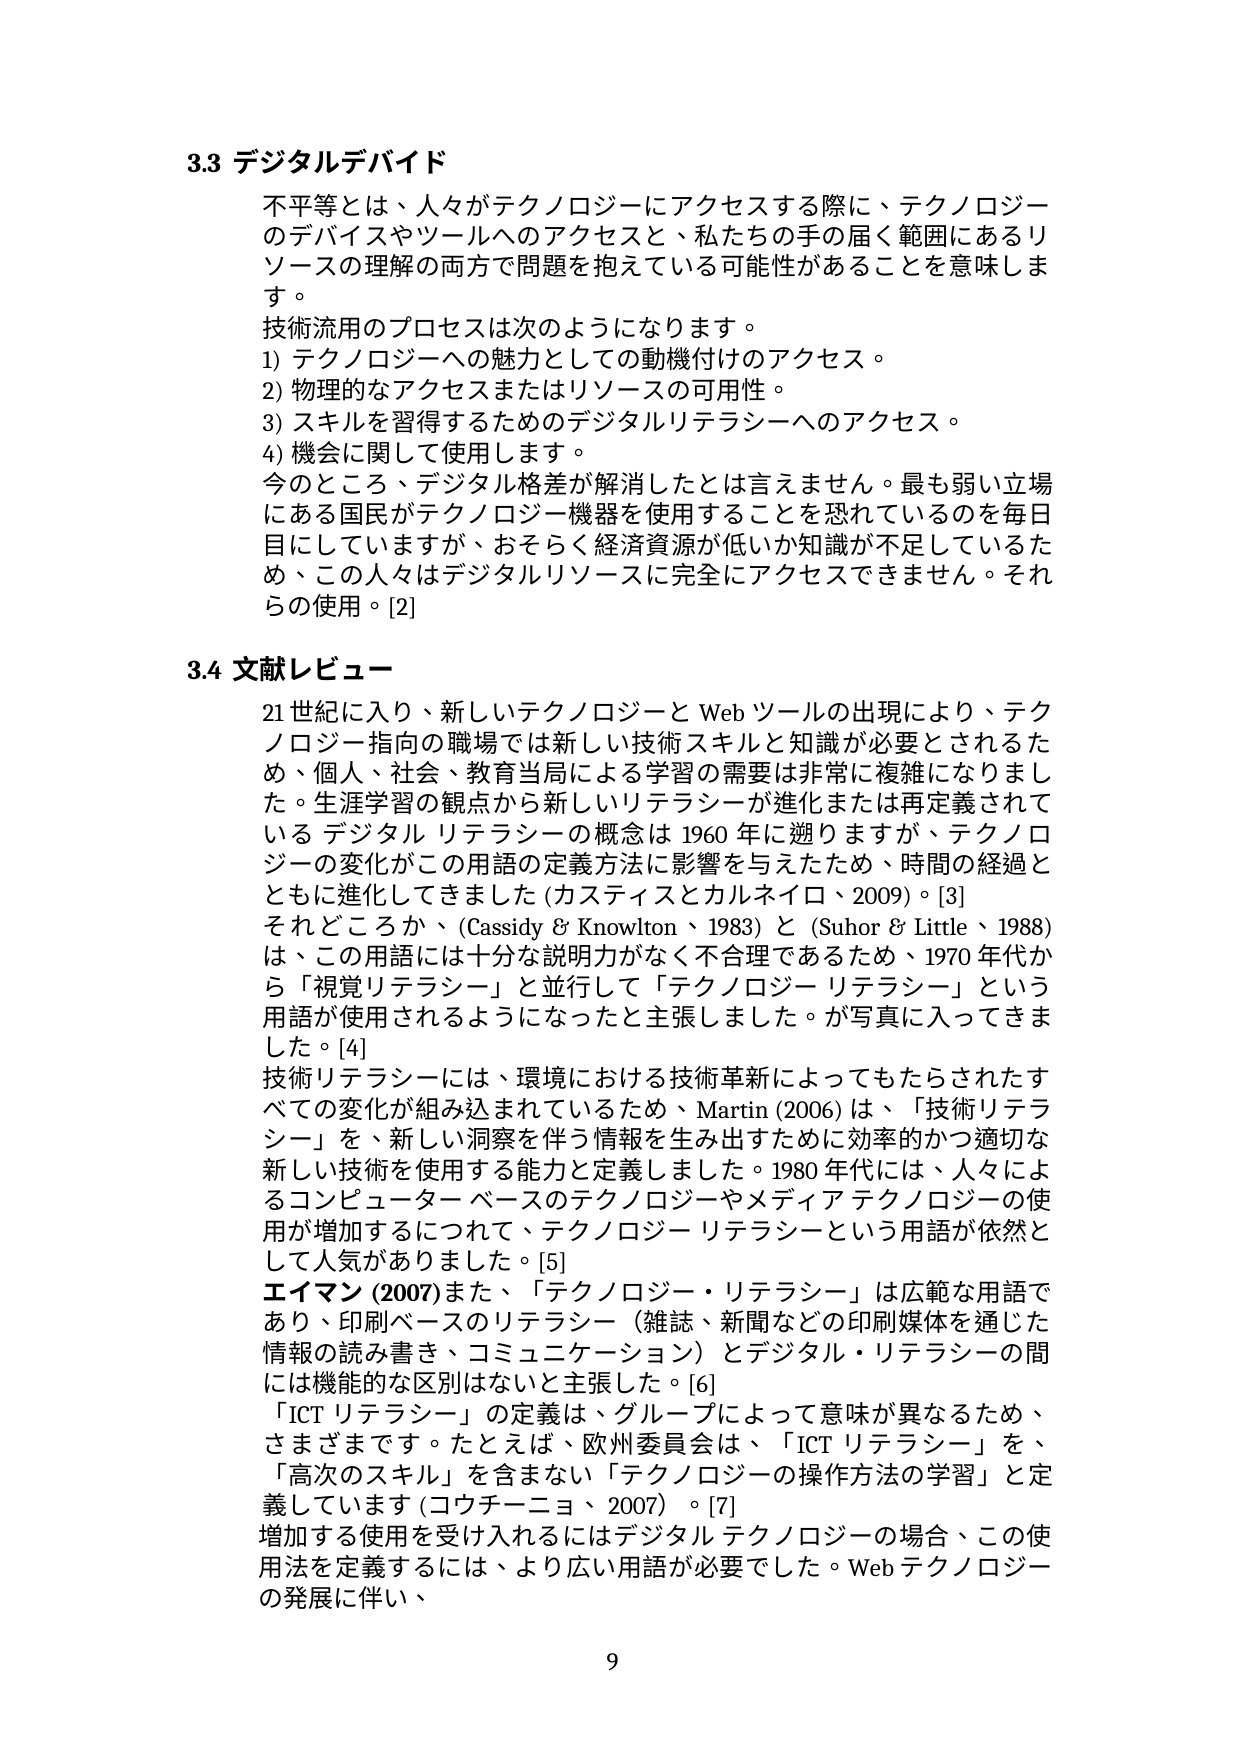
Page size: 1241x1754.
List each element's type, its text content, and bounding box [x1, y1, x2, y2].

subtitle 文献レビュー [187, 655, 1182, 686]
list 物理的なアクセスまたはリソースの可用性。 [262, 377, 1182, 406]
list スキルを習得するためのデジタルリテラシーへのアクセス。 [262, 408, 1182, 437]
list テクノロジーへの魅力としての動機付けのアクセス。 [262, 346, 1182, 375]
text 技術流用のプロセスは次のようになります。 [262, 314, 1182, 343]
list 機会に関して使用します。 [262, 439, 1182, 468]
subtitle デジタルデバイド [187, 148, 1182, 179]
text 技術リテラシーには、環境における技術革新によってもたらされたすべての変化が組み込まれているため、Martin (2006) は、「技術リテラシー」を、新しい洞察を伴う情報を生み出すために効率的かつ適切な新しい技術を使用する能力と定義しました。1980 年代には、人々によるコンピューター ベースのテクノロジーやメディア テクノロジーの使用が増加するにつれて、テクノロジー リテラシーという用語が依然として人気がありました。[5] [262, 1065, 1053, 1277]
text 増加する使用を受け入れるにはデジタル テクノロジーの場合、この使用法を定義するには、より広い用語が必要でした。Webテクノロジーの発展に伴い、 [258, 1523, 1052, 1614]
text 今のところ、デジタル格差が解消したとは言えません。最も弱い立場にある国民がテクノロジー機器を使用することを恐れているのを毎日目にしていますが、おそらく経済資源が低いか知識が不足しているため、この人々はデジタルリソースに完全にアクセスできません。それらの使用。[2] [262, 471, 1053, 621]
text エイマン (2007)また、「テクノロジー・リテラシー」は広範な用語であり、印刷ベースのリテラシー（雑誌、新聞などの印刷媒体を通じた情報の読み書き、コミュニケーション）とデジタル・リテラシーの間には機能的な区別はないと主張した。[6] [262, 1279, 1053, 1399]
text それどころか、(Cassidy & Knowlton、1983) と (Suhor & Little、1988) は、この用語には十分な説明力がなく不合理であるため、1970 年代から「視覚リテラシー」と並行して「テクノロジー リテラシー」という用語が使用されるようになったと主張しました。が写真に入ってきました。[4] [262, 913, 1053, 1063]
text 「ICT リテラシー」の定義は、グループによって意味が異なるため、さまざまです。たとえば、欧州委員会は、「ICT リテラシー」を、「高次のスキル」を含まない「テクノロジーの操作方法の学習」と定義しています (コウチーニョ、 2007）。[7] [262, 1401, 1053, 1521]
text 不平等とは、人々がテクノロジーにアクセスする際に、テクノロジーのデバイスやツールへのアクセスと、私たちの手の届く範囲にあるリソースの理解の両方で問題を抱えている可能性があることを意味します。 [262, 192, 1053, 312]
text 21 世紀に入り、新しいテクノロジーと Web ツールの出現により、テクノロジー指向の職場では新しい技術スキルと知識が必要とされるため、個人、社会、教育当局による学習の需要は非常に複雑になりました。生涯学習の観点から新しいリテラシーが進化または再定義されている デジタル リテラシーの概念は 1960 年に遡りますが、テクノロジーの変化がこの用語の定義方法に影響を与えたため、時間の経過とともに進化してきました (カスティスとカルネイロ、2009)。[3] [262, 699, 1053, 910]
